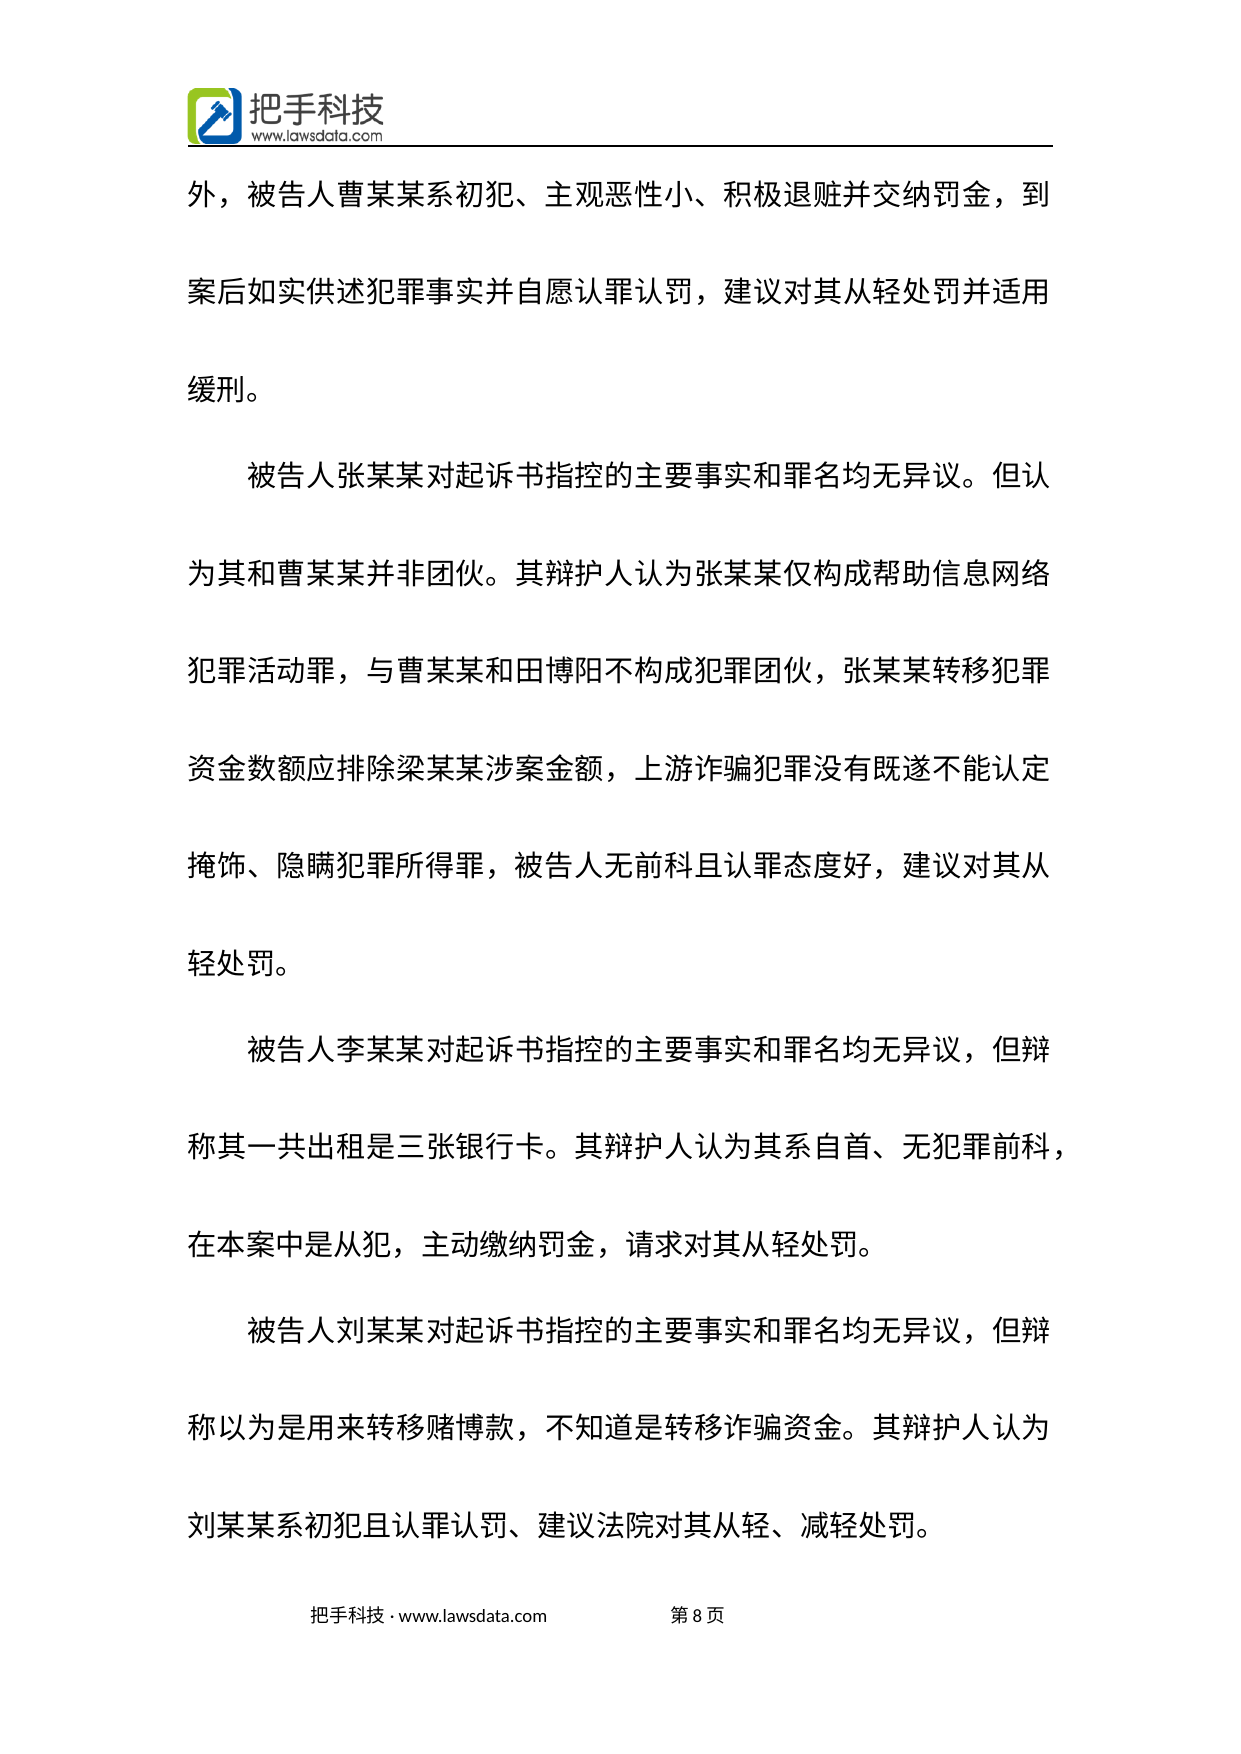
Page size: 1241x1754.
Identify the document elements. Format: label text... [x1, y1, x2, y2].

text 被告人张某某对起诉书指控的主要事实和罪名均无异议。但认为其和曹某某并非团伙。其辩护人认为张某某仅构成帮助信息网络犯罪活动罪，与曹某某和田博阳不构成犯罪团伙，张某某转移犯罪资金数额应排除梁某某涉案金额，上游诈骗犯罪没有既遂不能认定掩饰、隐瞒犯罪所得罪，被告人无前科且认罪态度好，建议对其从轻处罚。 [187, 441, 1053, 994]
text 被告人李某某对起诉书指控的主要事实和罪名均无异议，但辩称其一共出租是三张银行卡。其辩护人认为其系自首、无犯罪前科，在本案中是从犯，主动缴纳罚金，请求对其从轻处罚。 [187, 1015, 1053, 1275]
picture [187, 88, 384, 144]
text 被告人刘某某对起诉书指控的主要事实和罪名均无异议，但辩称以为是用来转移赌博款，不知道是转移诈骗资金。其辩护人认为刘某某系初犯且认罪认罚、建议法院对其从轻、减轻处罚。 [187, 1296, 1053, 1556]
